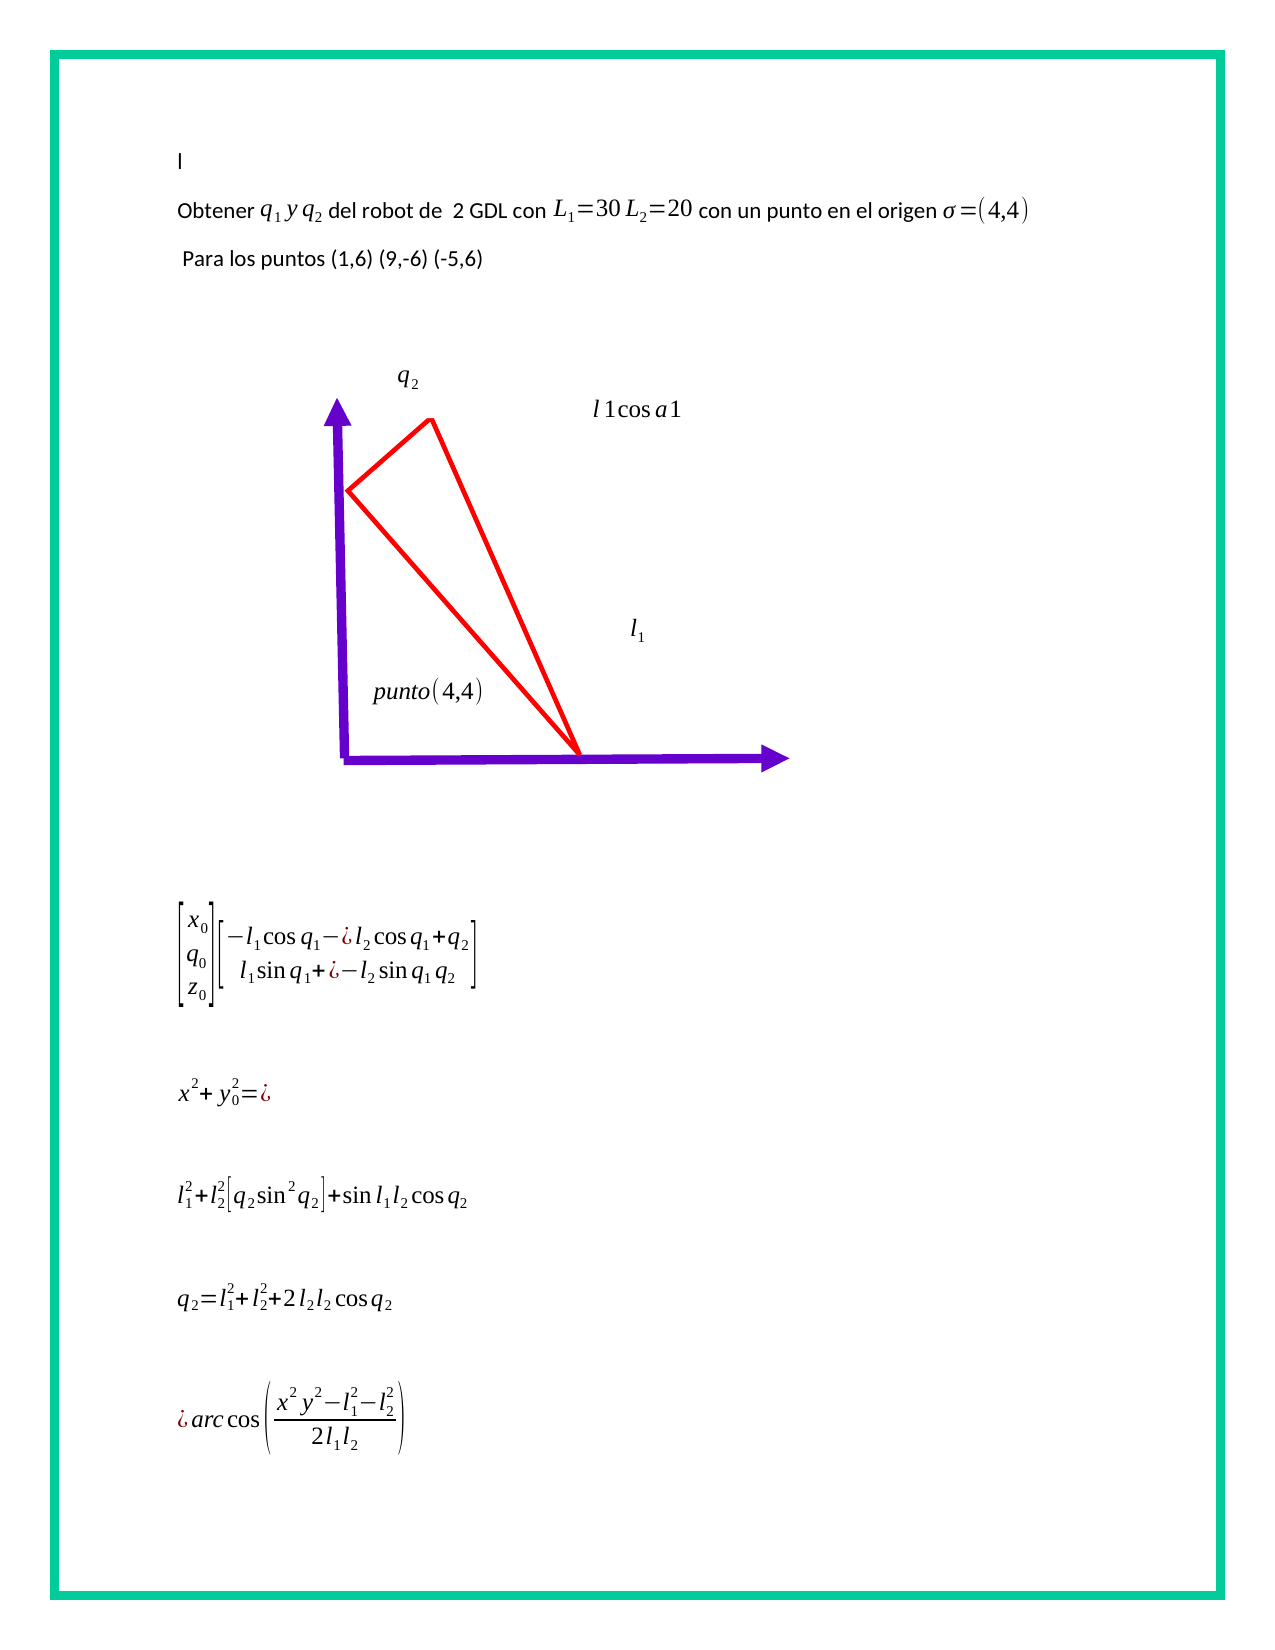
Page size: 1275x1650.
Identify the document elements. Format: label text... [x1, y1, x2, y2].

text Para los puntos (1,6) (9,-6) (-5,6) [177, 244, 1098, 273]
text Obtener del robot de 2 GDL con con un punto en el origen [177, 194, 1098, 226]
text l [177, 147, 1098, 176]
